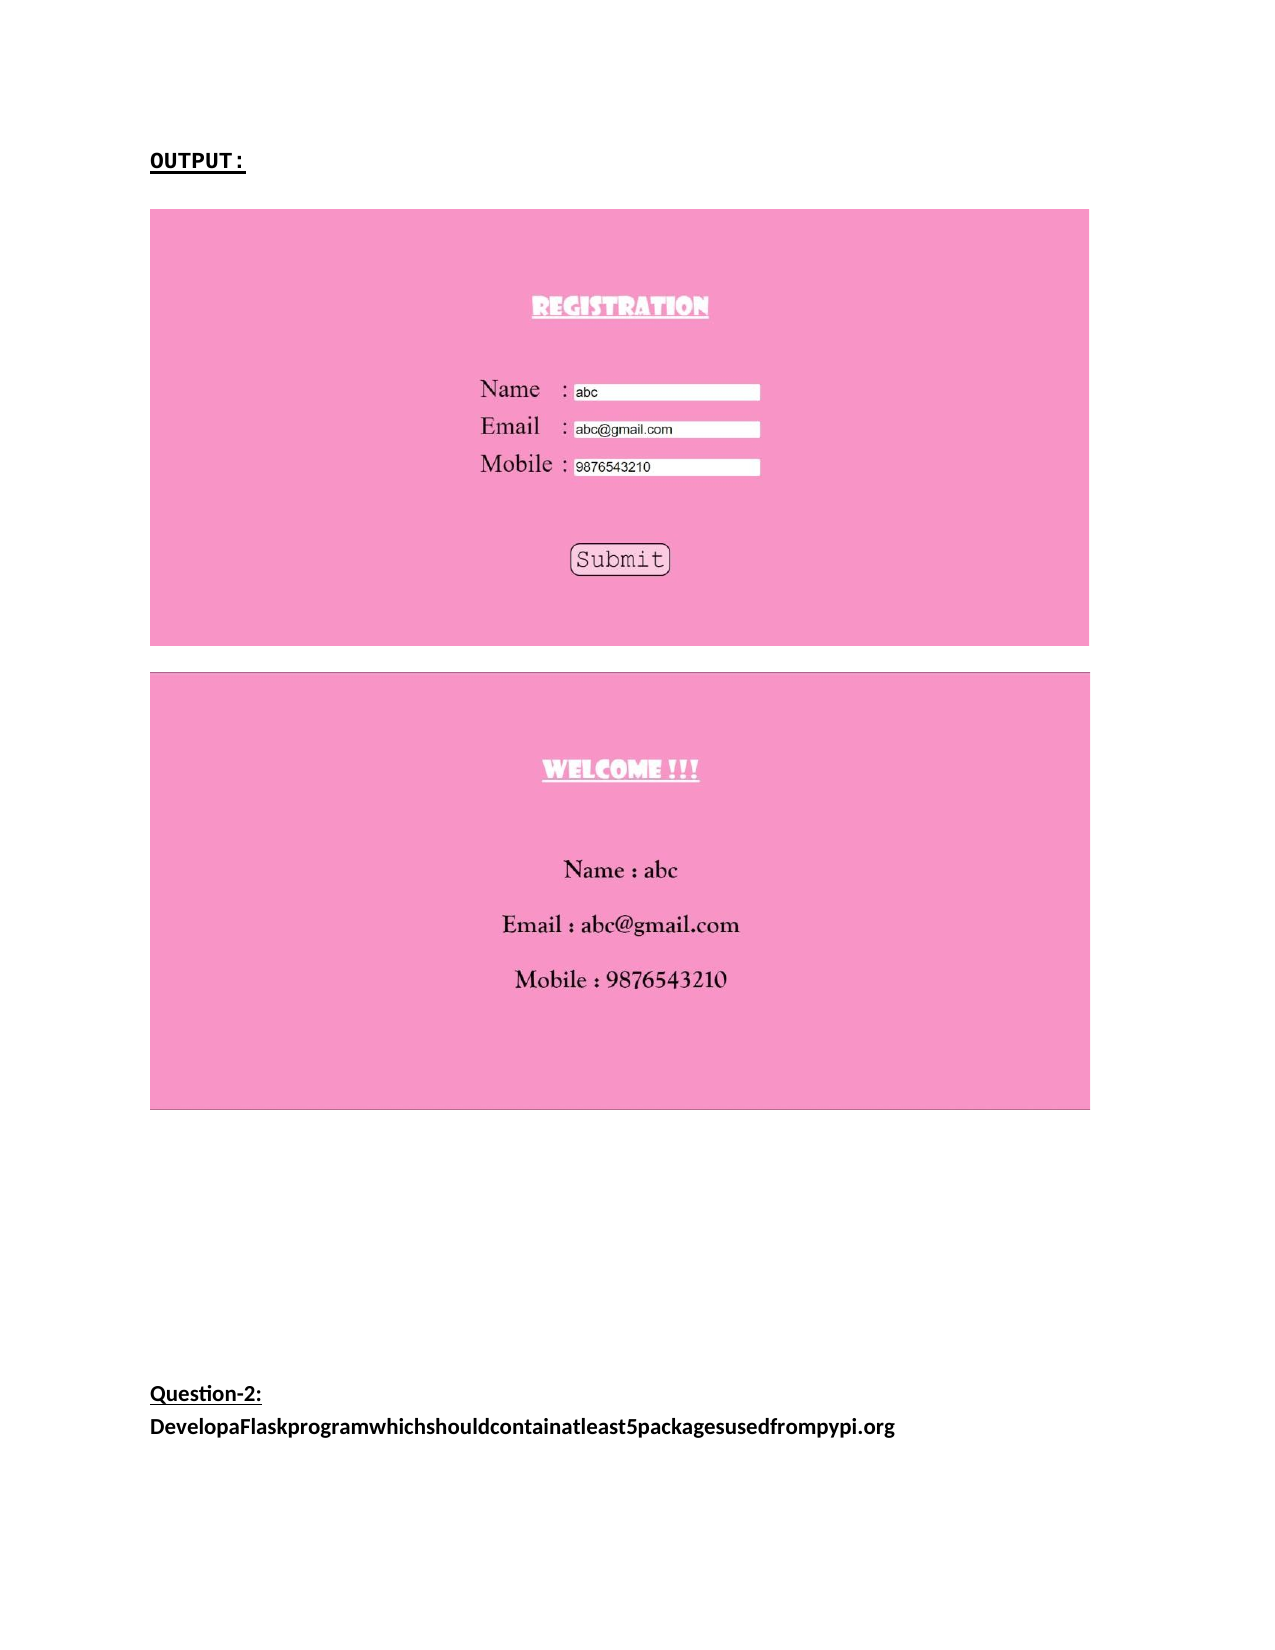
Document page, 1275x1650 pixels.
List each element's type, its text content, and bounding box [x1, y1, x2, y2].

picture [150, 209, 1090, 646]
text Question-2: [150, 1379, 1148, 1408]
subtitle OUTPUT: [150, 150, 1148, 176]
subtitle DevelopaFlaskprogramwhichshouldcontainatleast5packagesusedfrompypi.org [150, 1412, 1148, 1440]
picture [150, 672, 1091, 1110]
